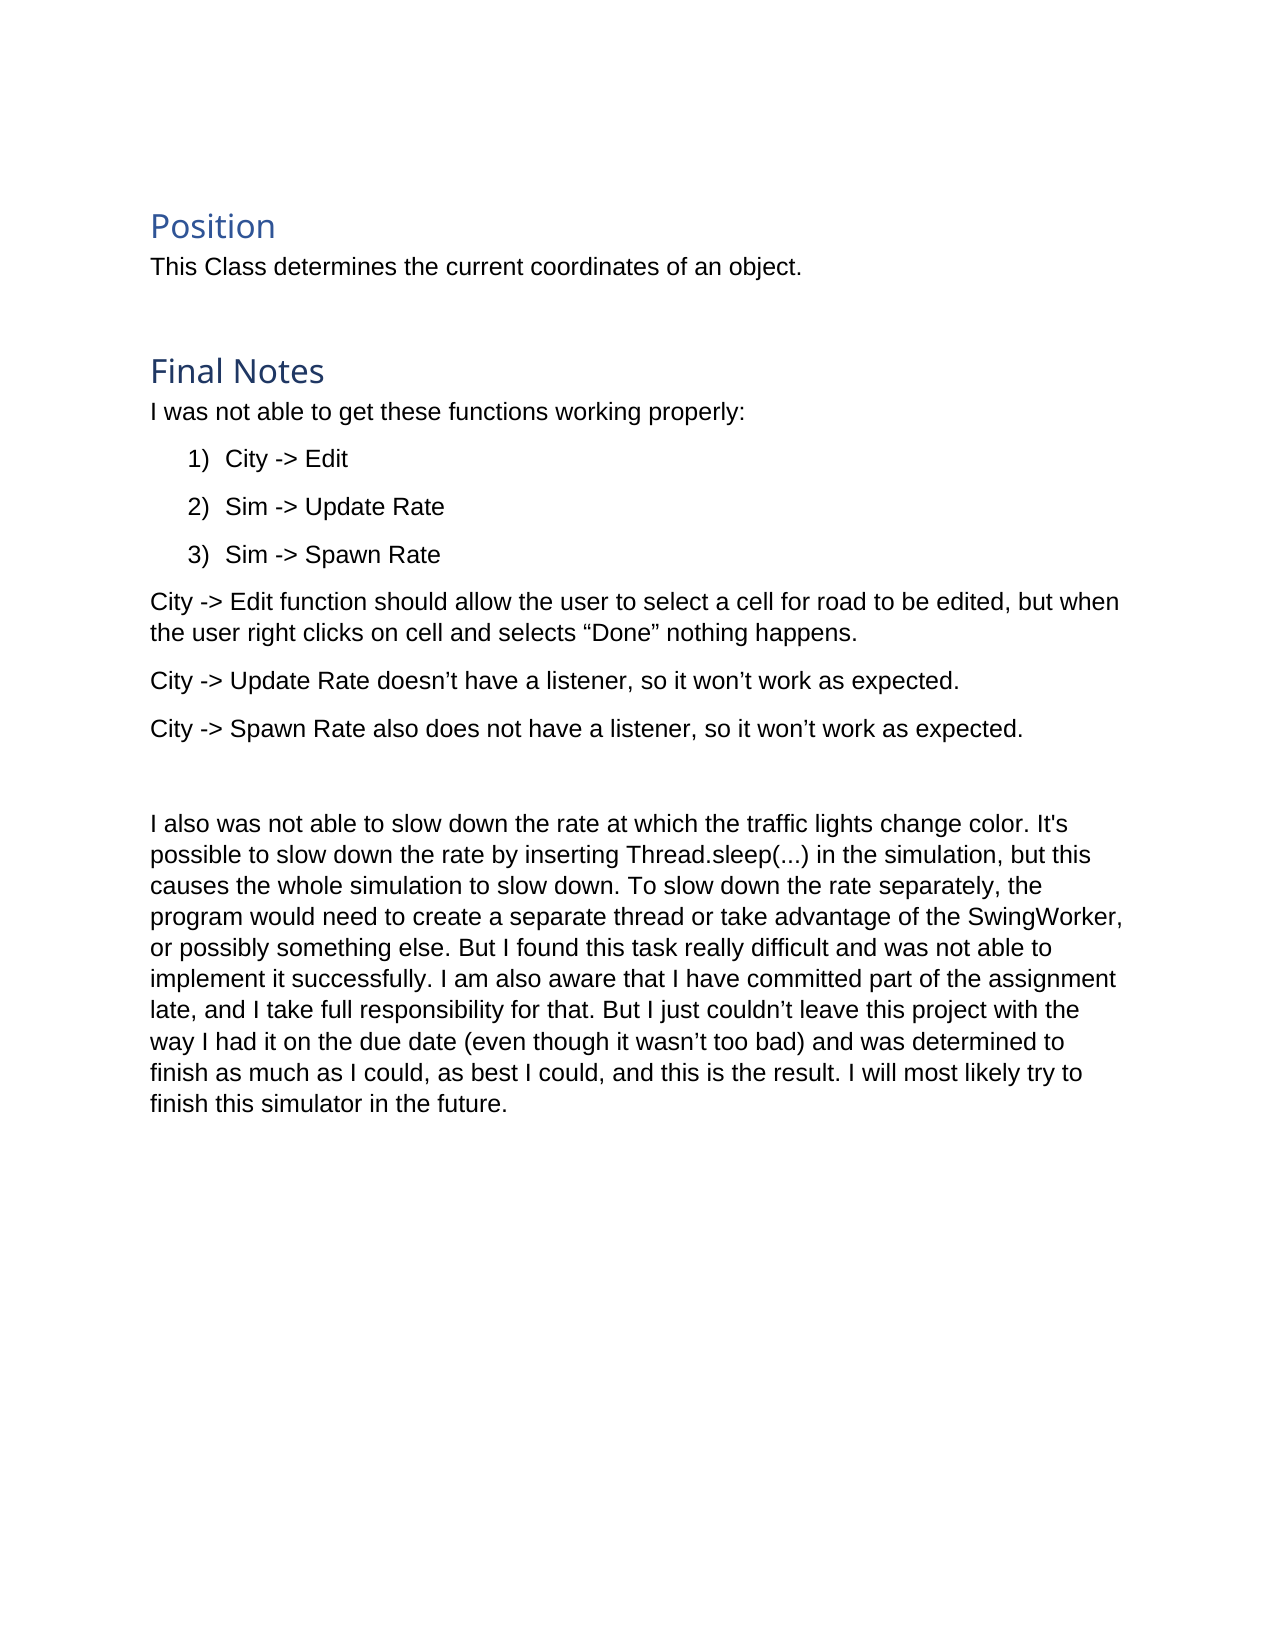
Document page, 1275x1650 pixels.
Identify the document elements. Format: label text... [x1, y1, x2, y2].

text City -> Spawn Rate also does not have a listener, so it won’t work as expected. [150, 714, 1125, 742]
text City -> Update Rate doesn’t have a listener, so it won’t work as expected. [150, 666, 1125, 695]
text City -> Edit function should allow the user to select a cell for road to be edited, but when the user right clicks on cell and selects “Done” nothing happens. [150, 587, 1125, 647]
text This Class determines the current coordinates of an object. [150, 252, 1125, 281]
list Sim -> Spawn Rate [187, 539, 1125, 568]
list Sim -> Update Rate [187, 492, 1125, 521]
text I was not able to get these functions working properly: [150, 396, 1125, 425]
text I also was not able to slow down the rate at which the traffic lights change color. It's possible to slow down the rate by inserting Thread.sleep(...) in the simulation, but this causes the whole simulation to slow down. To slow down the rate separately, the program would need to create a separate thread or take advantage of the SwingWorker, or possibly something else. But I found this task really difficult and was not able to implement it successfully. I am also aware that I have committed part of the assignment late, and I take full responsibility for that. But I just couldn’t leave this project with the way I had it on the due date (even though it wasn’t too bad) and was determined to finish as much as I could, as best I could, and this is the result. I will most likely try to finish this simulator in the future. [150, 809, 1125, 1117]
subtitle Position [150, 203, 1125, 248]
list City -> Edit [187, 444, 1125, 473]
subtitle Final Notes [150, 347, 1125, 393]
